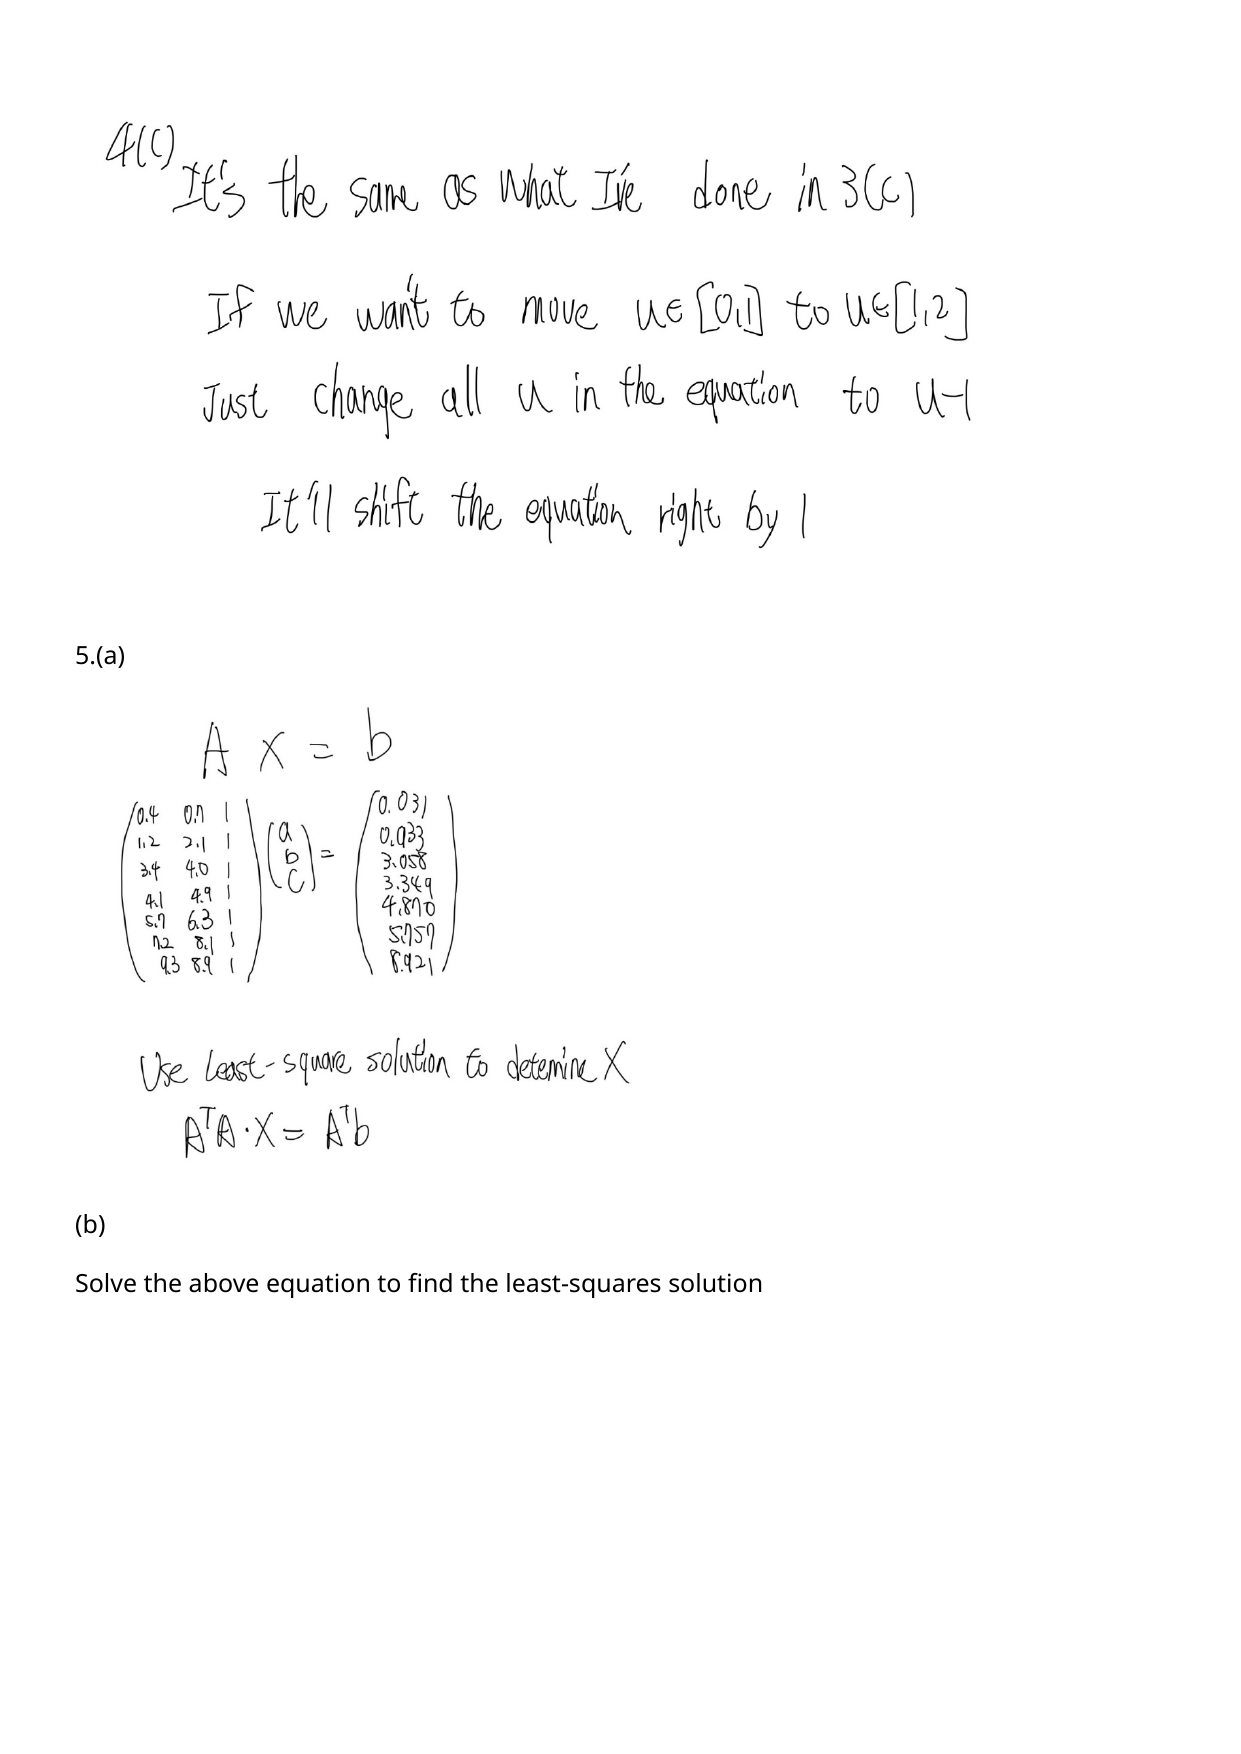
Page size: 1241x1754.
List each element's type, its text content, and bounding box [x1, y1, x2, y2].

text (b) [75, 1205, 1165, 1242]
text 5.(a) [75, 636, 1165, 674]
picture [75, 89, 1026, 579]
picture [75, 695, 694, 1164]
text Solve the above equation to find the least-squares solution [75, 1264, 1165, 1302]
